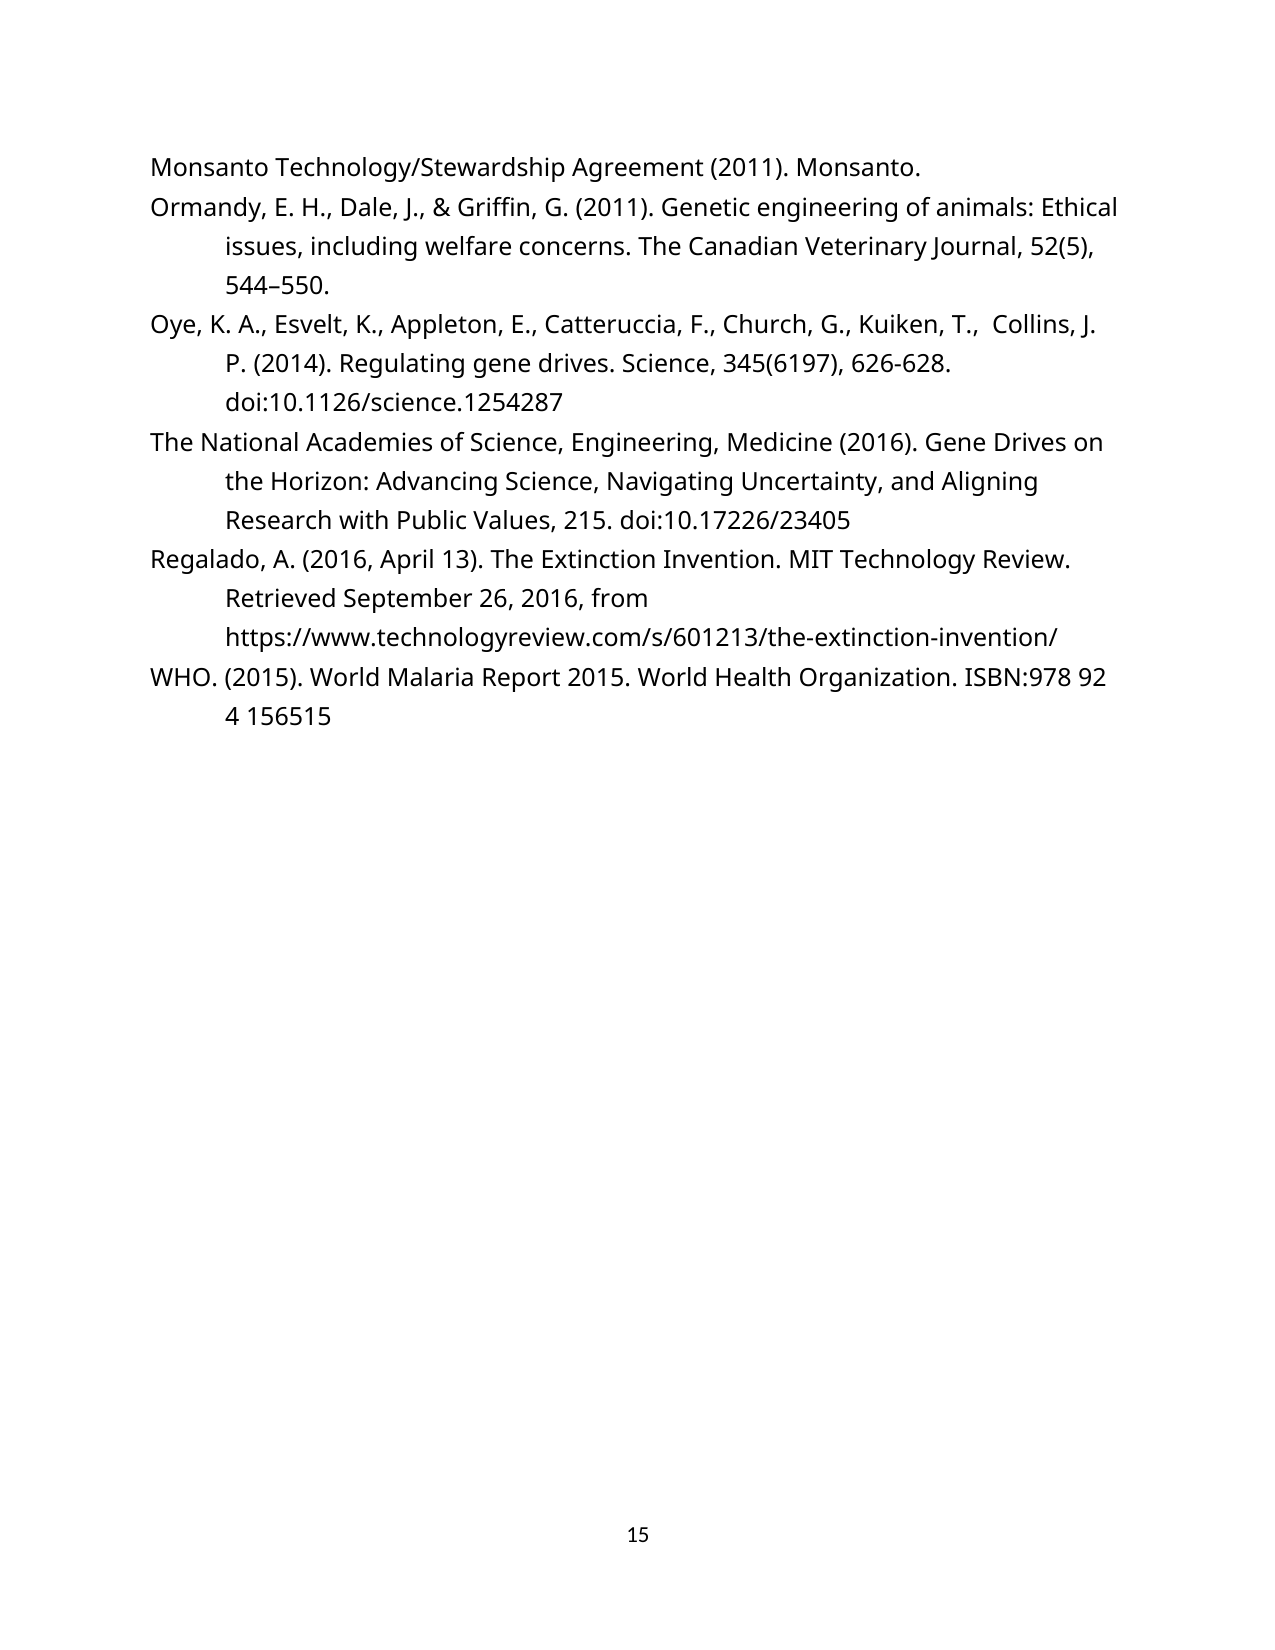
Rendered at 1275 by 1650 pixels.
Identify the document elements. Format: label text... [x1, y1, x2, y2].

text Regalado, A. (2016, April 13). The Extinction Invention. MIT Technology Review. Retrieved September 26, 2016, from https://www.technologyreview.com/s/601213/the-extinction-invention/ [150, 542, 1125, 654]
text Oye, K. A., Esvelt, K., Appleton, E., Catteruccia, F., Church, G., Kuiken, T., Collins, J. P. (2014). Regulating gene drives. Science, 345(6197), 626-628. doi:10.1126/science.1254287 [150, 307, 1125, 419]
text Ormandy, E. H., Dale, J., & Griffin, G. (2011). Genetic engineering of animals: Ethical issues, including welfare concerns. The Canadian Veterinary Journal, 52(5), 544–550. [150, 189, 1125, 302]
text Monsanto Technology/Stewardship Agreement (2011). Monsanto. [150, 150, 1125, 184]
text The National Academies of Science, Engineering, Medicine (2016). Gene Drives on the Horizon: Advancing Science, Navigating Uncertainty, and Aligning Research with Public Values, 215. doi:10.17226/23405 [150, 424, 1125, 537]
text WHO. (2015). World Malaria Report 2015. World Health Organization. ISBN:978 92 4 156515 [150, 659, 1125, 732]
